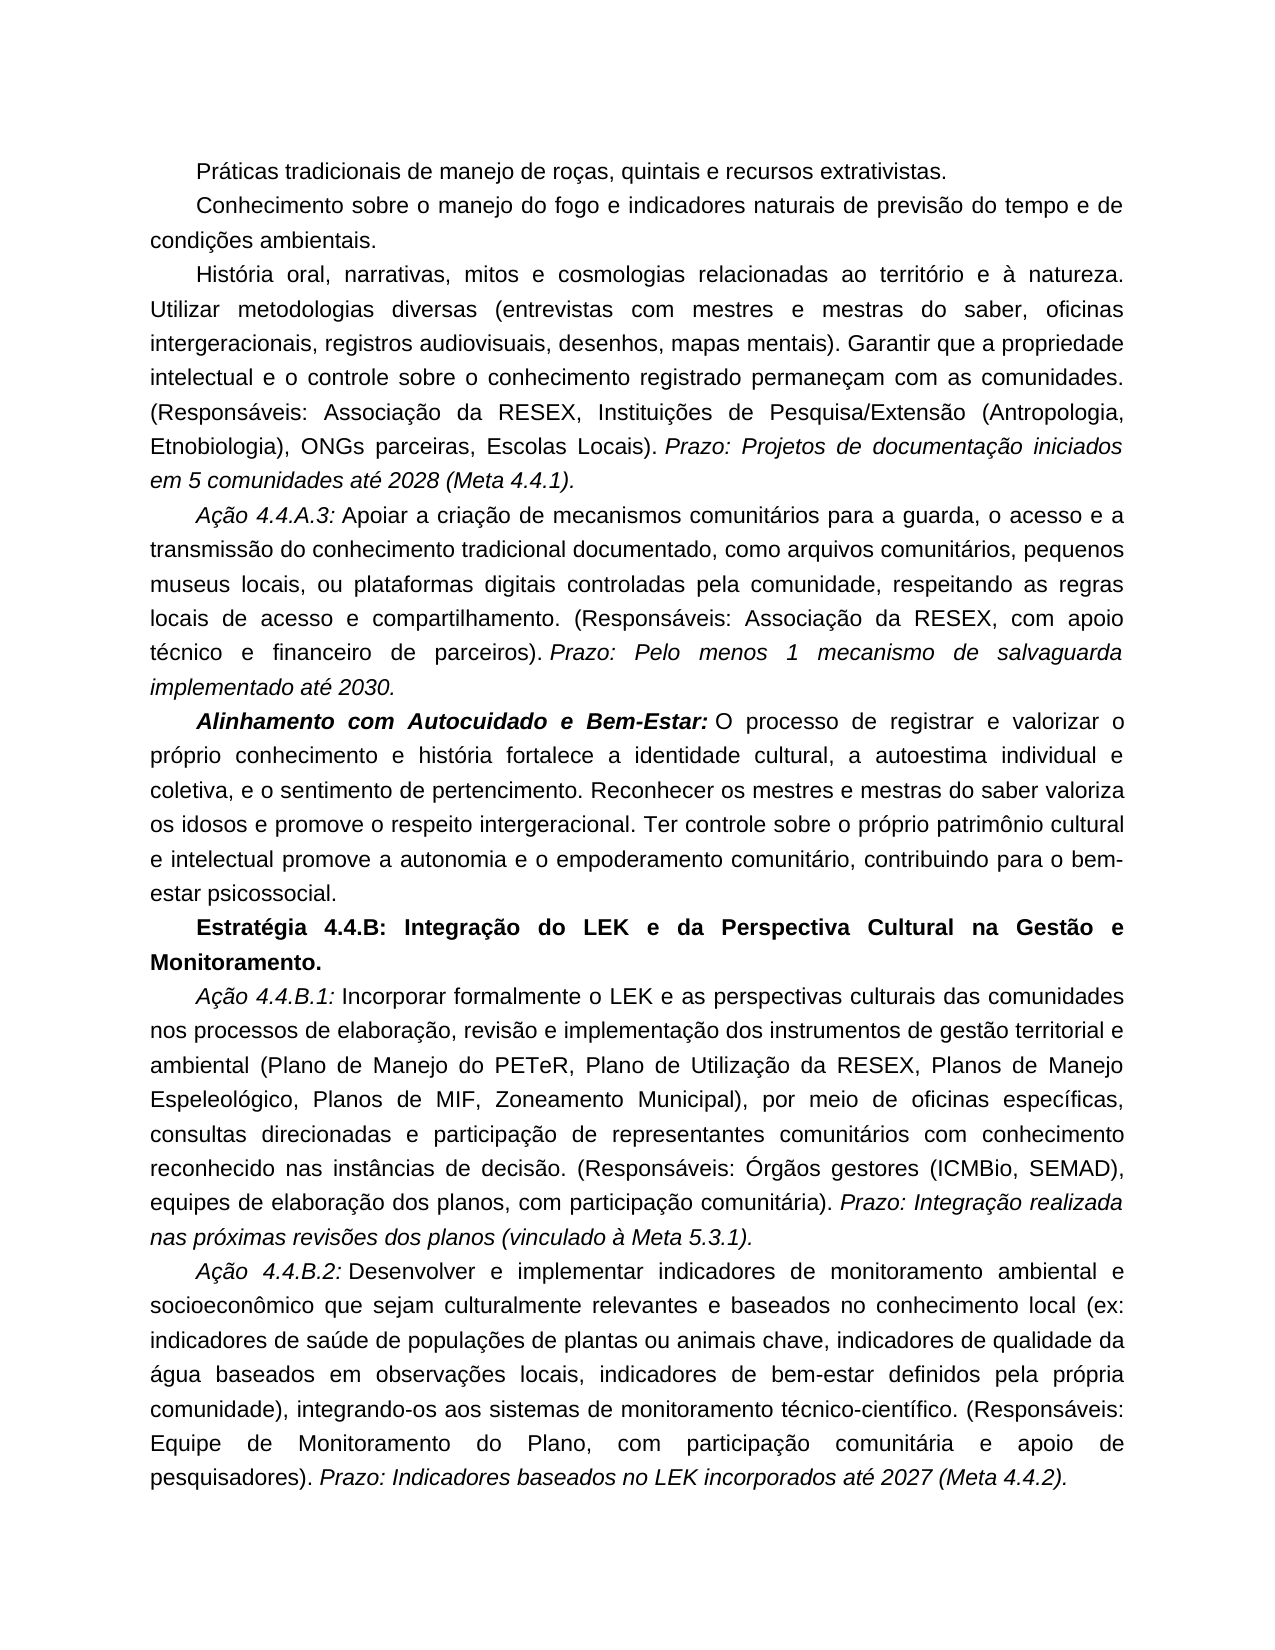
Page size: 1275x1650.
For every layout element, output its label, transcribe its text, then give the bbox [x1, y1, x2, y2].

text Ação 4.4.B.2: Desenvolver e implementar indicadores de monitoramento ambiental e socioeconômico que sejam culturalmente relevantes e baseados no conhecimento local (ex: indicadores de saúde de populações de plantas ou animais chave, indicadores de qualidade da água baseados em observações locais, indicadores de bem-estar definidos pela própria comunidade), integrando-os aos sistemas de monitoramento técnico-científico. (Responsáveis: Equipe de Monitoramento do Plano, com participação comunitária e apoio de pesquisadores). Prazo: Indicadores baseados no LEK incorporados até 2027 (Meta 4.4.2). [150, 1250, 1125, 1491]
text História oral, narrativas, mitos e cosmologias relacionadas ao território e à natureza. Utilizar metodologias diversas (entrevistas com mestres e mestras do saber, oficinas intergeracionais, registros audiovisuais, desenhos, mapas mentais). Garantir que a propriedade intelectual e o controle sobre o conhecimento registrado permaneçam com as comunidades. (Responsáveis: Associação da RESEX, Instituições de Pesquisa/Extensão (Antropologia, Etnobiologia), ONGs parceiras, Escolas Locais). Prazo: Projetos de documentação iniciados em 5 comunidades até 2028 (Meta 4.4.1). [150, 253, 1125, 494]
text Estratégia 4.4.B: Integração do LEK e da Perspectiva Cultural na Gestão e Monitoramento. [150, 906, 1125, 975]
text Práticas tradicionais de manejo de roças, quintais e recursos extrativistas. [150, 150, 1125, 184]
text Ação 4.4.A.3: Apoiar a criação de mecanismos comunitários para a guarda, o acesso e a transmissão do conhecimento tradicional documentado, como arquivos comunitários, pequenos museus locais, ou plataformas digitais controladas pela comunidade, respeitando as regras locais de acesso e compartilhamento. (Responsáveis: Associação da RESEX, com apoio técnico e financeiro de parceiros). Prazo: Pelo menos 1 mecanismo de salvaguarda implementado até 2030. [150, 494, 1125, 700]
text Conhecimento sobre o manejo do fogo e indicadores naturais de previsão do tempo e de condições ambientais. [150, 184, 1125, 253]
text Ação 4.4.B.1: Incorporar formalmente o LEK e as perspectivas culturais das comunidades nos processos de elaboração, revisão e implementação dos instrumentos de gestão territorial e ambiental (Plano de Manejo do PETeR, Plano de Utilização da RESEX, Planos de Manejo Espeleológico, Planos de MIF, Zoneamento Municipal), por meio de oficinas específicas, consultas direcionadas e participação de representantes comunitários com conhecimento reconhecido nas instâncias de decisão. (Responsáveis: Órgãos gestores (ICMBio, SEMAD), equipes de elaboração dos planos, com participação comunitária). Prazo: Integração realizada nas próximas revisões dos planos (vinculado à Meta 5.3.1). [150, 975, 1125, 1250]
text Alinhamento com Autocuidado e Bem-Estar: O processo de registrar e valorizar o próprio conhecimento e história fortalece a identidade cultural, a autoestima individual e coletiva, e o sentimento de pertencimento. Reconhecer os mestres e mestras do saber valoriza os idosos e promove o respeito intergeracional. Ter controle sobre o próprio patrimônio cultural e intelectual promove a autonomia e o empoderamento comunitário, contribuindo para o bem-estar psicossocial. [150, 700, 1125, 906]
